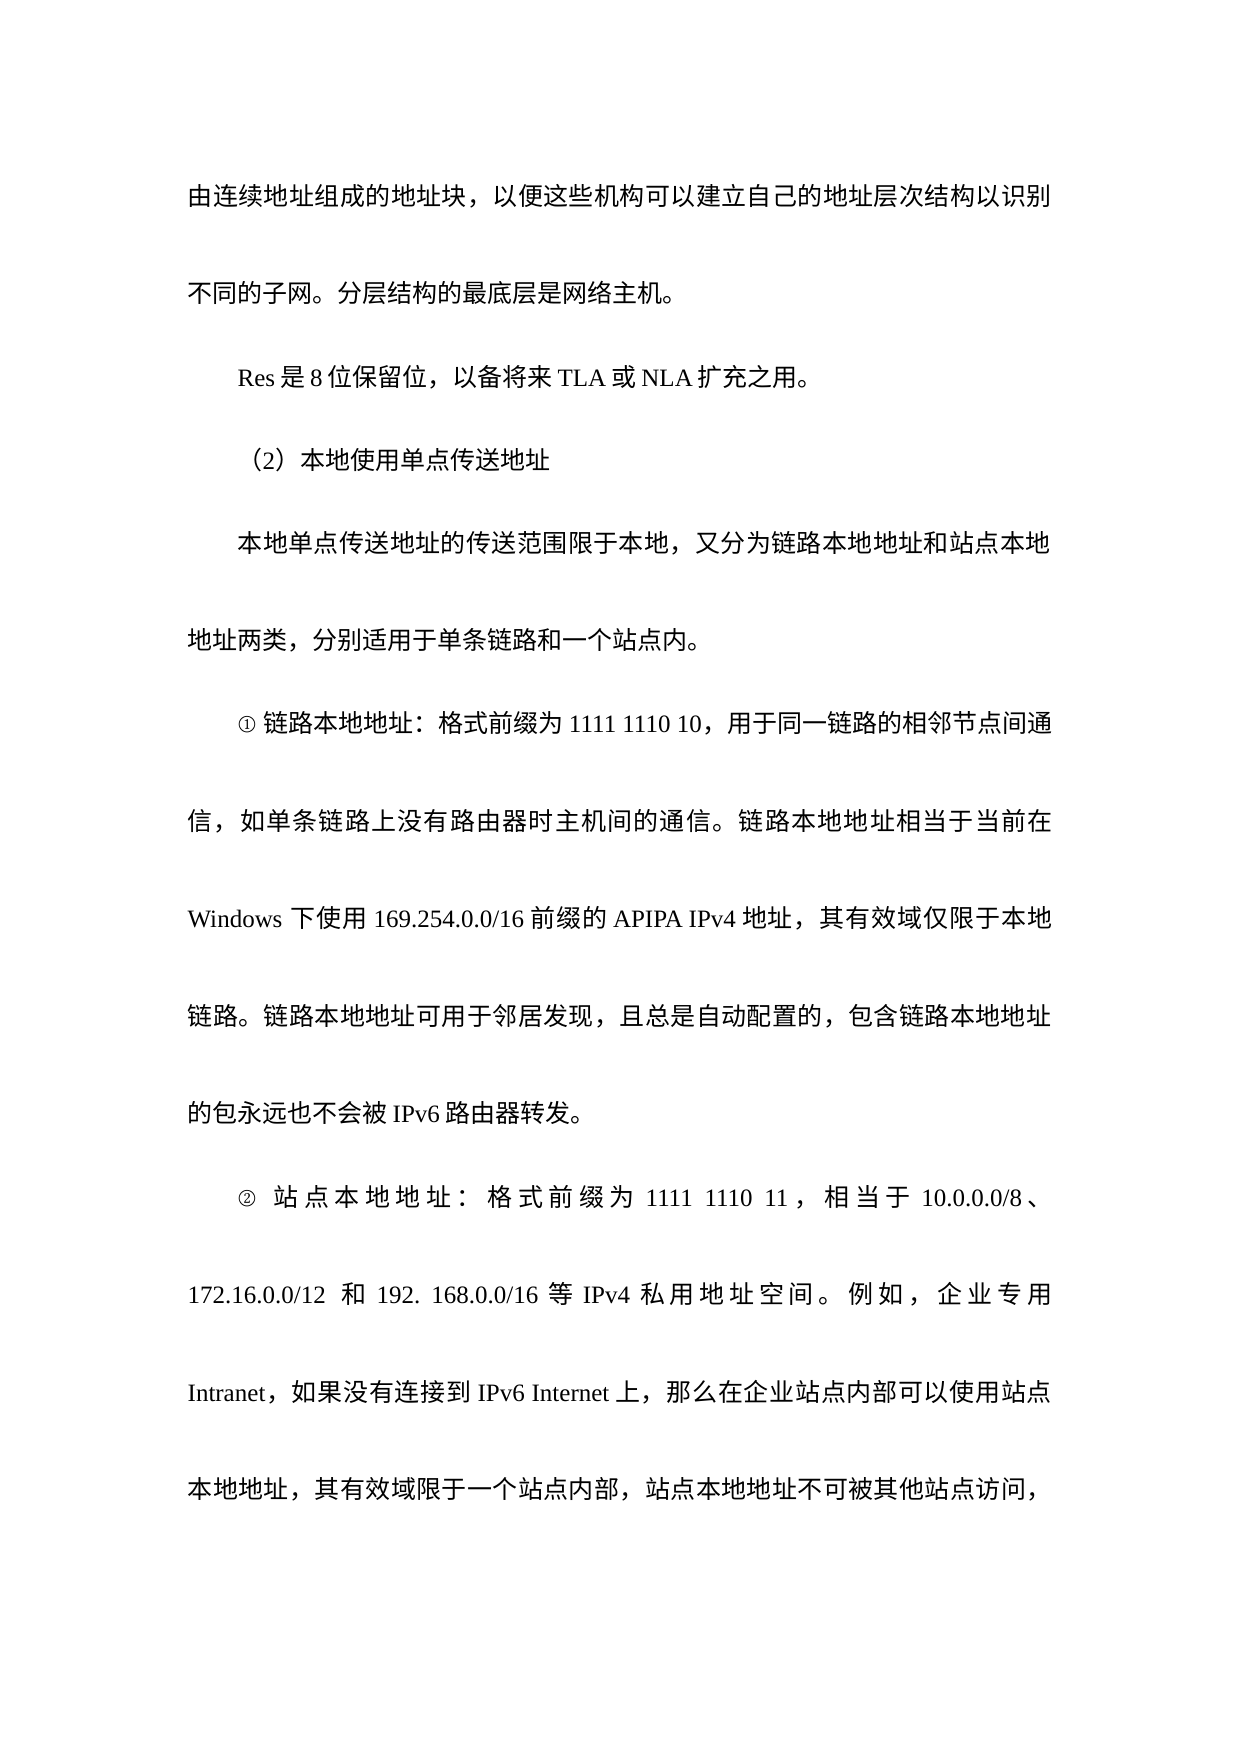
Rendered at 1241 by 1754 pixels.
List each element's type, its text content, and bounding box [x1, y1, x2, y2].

text ① 链路本地地址：格式前缀为1111 1110 10，用于同一链路的相邻节点间通信，如单条链路上没有路由器时主机间的通信。链路本地地址相当于当前在Windows 下使用169.254.0.0/16前缀的APIPA IPv4地址，其有效域仅限于本地链路。链路本地地址可用于邻居发现，且总是自动配置的，包含链路本地地址的包永远也不会被IPv6路由器转发。 [187, 689, 1053, 1144]
text 本地单点传送地址的传送范围限于本地，又分为链路本地地址和站点本地地址两类，分别适用于单条链路和一个站点内。 [187, 509, 1053, 671]
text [187, 162, 1053, 324]
text （2）本地使用单点传送地址 [187, 426, 1053, 491]
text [187, 1163, 1053, 1520]
text Res是8位保留位，以备将来TLA或NLA扩充之用。 [187, 343, 1053, 408]
